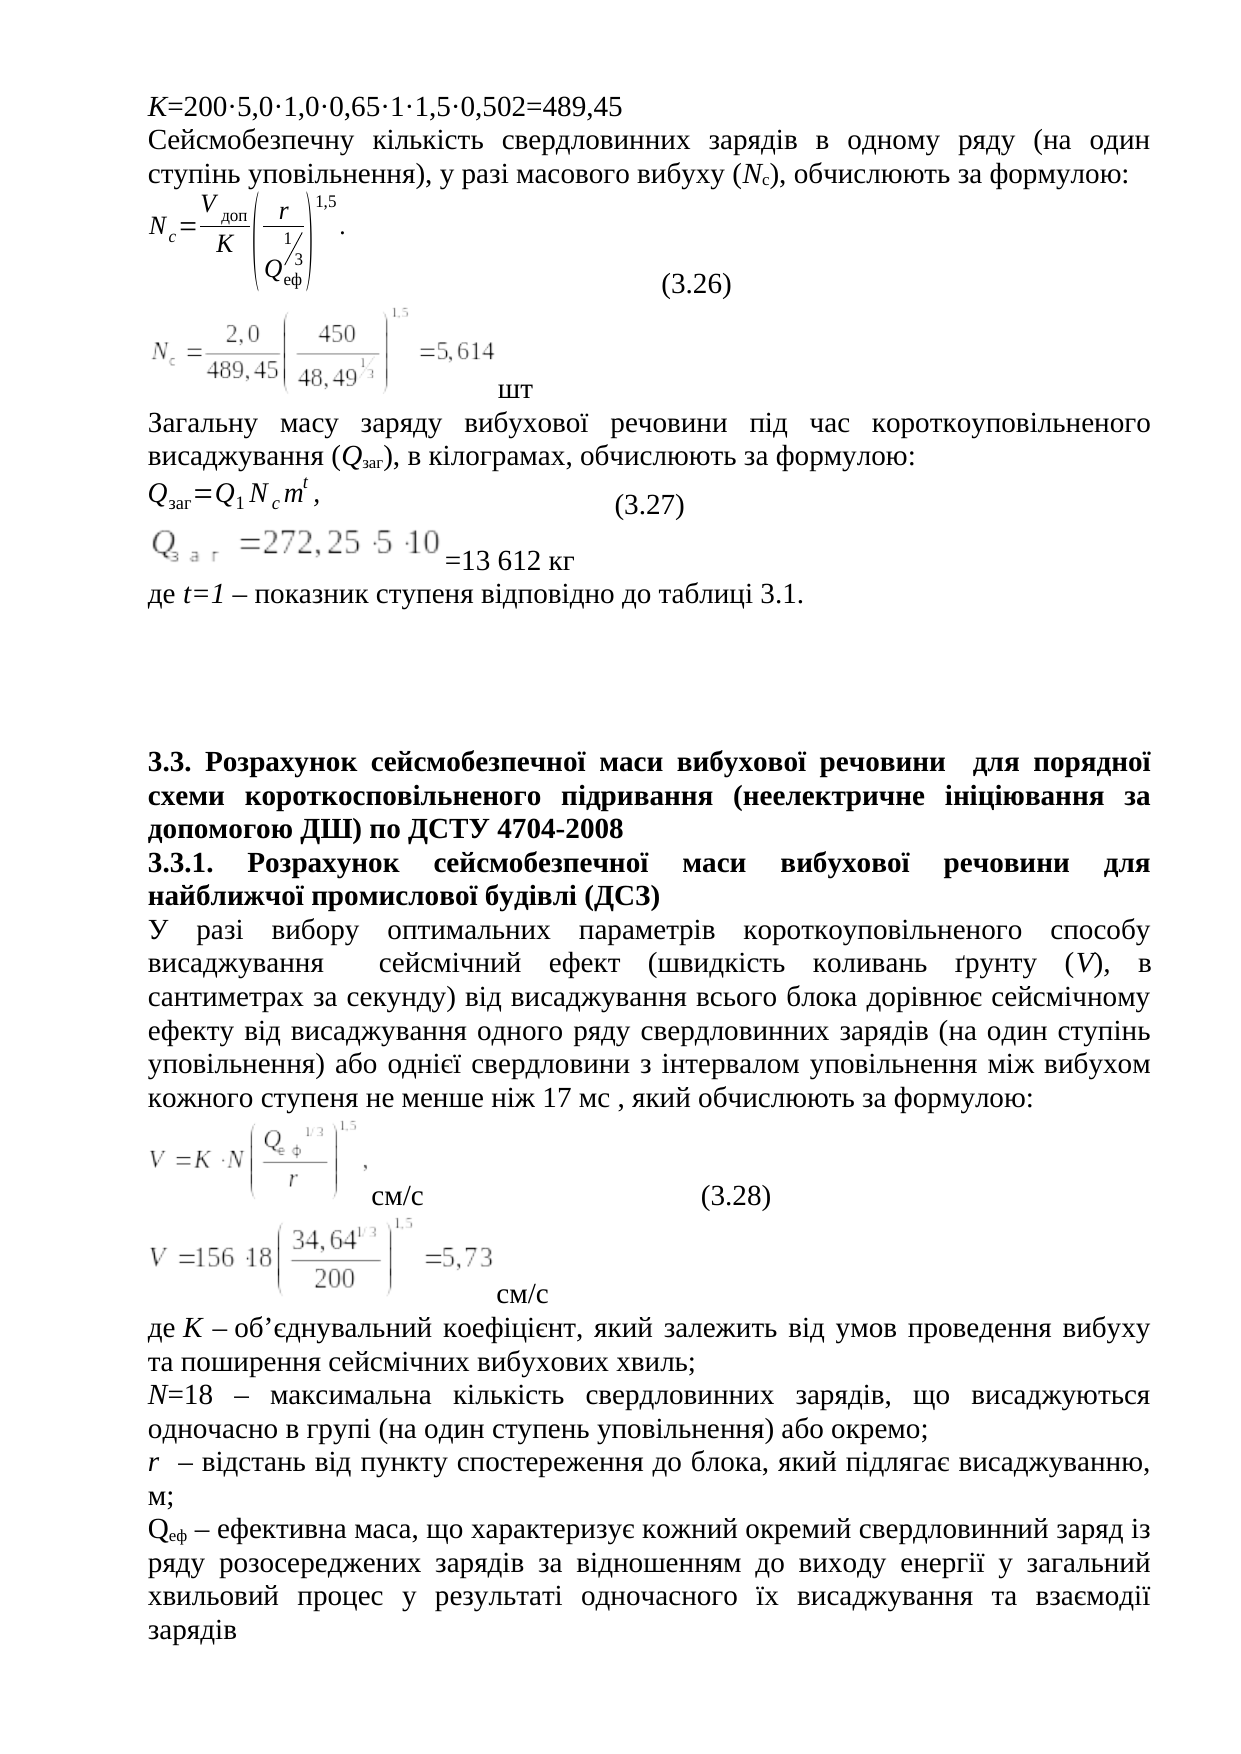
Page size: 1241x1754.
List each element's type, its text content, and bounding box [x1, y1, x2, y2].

text (3.26) [148, 189, 1152, 300]
text N=18 – максимальна кількість свердловинних зарядів, що висаджуються одночасно в групі (на один ступень уповільнення) або окремо; [148, 1377, 1152, 1444]
text Qеф – ефективна маса, що характеризує кожний окремий свердловинний заряд із ряду розосереджених зарядів за відношенням до виходу енергії у загальний хвильовий процес у результаті одночасного їх висаджування та взаємодії зарядів [148, 1511, 1152, 1646]
text см/с (3.28) [148, 1113, 1152, 1212]
text Загальну масу заряду вибухової речовини під час короткоуповільненого висаджування (Qзаг), в кілограмах, обчислюють за формулою: [148, 405, 1152, 472]
text Сейсмобезпечну кількість свердловинних зарядів в одному ряду (на один ступінь уповільнення), у разі масового вибуху (Nc), обчислюють за формулою: [148, 122, 1152, 189]
text К=200·5,0·1,0·0,65·1·1,5·0,502=489,45 [148, 89, 1152, 122]
text шт [148, 300, 1152, 405]
text (3.27) [148, 472, 1152, 520]
text см/с [148, 1212, 1152, 1310]
text =13 612 кг [148, 520, 1152, 577]
text r – відстань від пункту спостереження до блока, який підлягає висаджуванню, м; [148, 1444, 1152, 1511]
text У разі вибору оптимальних параметрів короткоуповільненого способу висаджування сейсмічний ефект (швидкість коливань ґрунту (V), в сантиметрах за секунду) від висаджування всього блока дорівнює сейсмічному ефекту від висаджування одного ряду свердловинних зарядів (на один ступінь уповільнення) або однієї свердловини з інтервалом уповільнення між вибухом кожного ступеня не менше ніж 17 мс , який обчислюють за формулою: [148, 912, 1152, 1113]
text 3.3.1. Розрахунок сейсмобезпечної маси вибухової речовини для найближчої промислової будівлі (ДСЗ) [148, 845, 1152, 912]
text де t=1 – показник ступеня відповідно до таблиці 3.1. [148, 577, 1152, 610]
text 3.3. Розрахунок сейсмобезпечної маси вибухової речовини для порядної схеми короткосповільненого підривання (неелектричне ініціювання за допомогою ДШ) по ДСТУ 4704-2008 [148, 744, 1152, 845]
text де К – об’єднувальний коефіцієнт, який залежить від умов проведення вибуху та поширення сейсмічних вибухових хвиль; [148, 1310, 1152, 1377]
